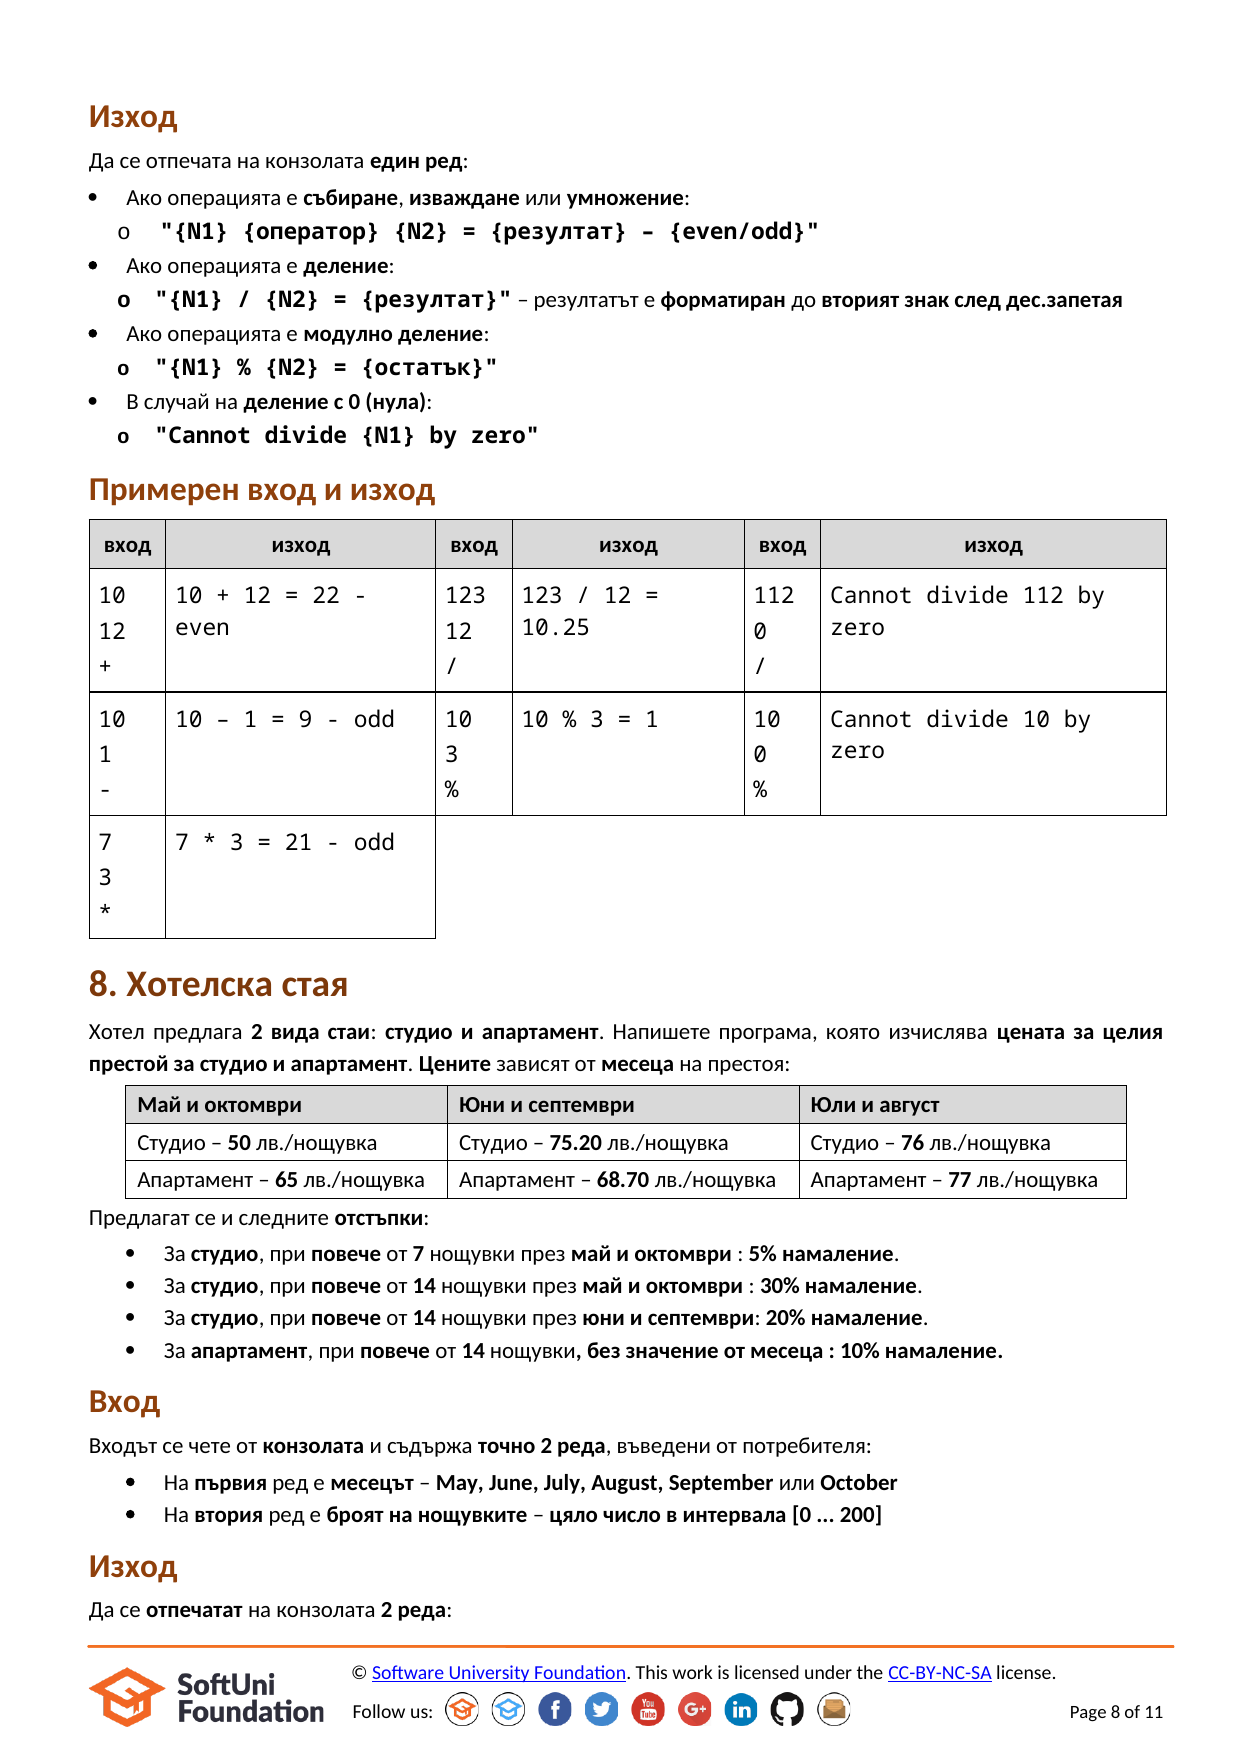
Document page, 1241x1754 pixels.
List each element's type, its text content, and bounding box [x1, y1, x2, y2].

table_cell 10 3 % [436, 693, 512, 815]
list В случай на деление с 0 (нула): [89, 387, 1163, 415]
table_header Май и октомври [126, 1086, 447, 1123]
picture [491, 1692, 525, 1726]
list "{N1} % {N2} = {остатък}" [117, 351, 1163, 383]
text Да се отпечатат на конзолата 2 реда: [89, 1596, 1163, 1623]
picture [747, 1693, 758, 1702]
table_header вход [745, 520, 820, 568]
table_cell 123 / 12 = 10.25 [513, 569, 744, 691]
subtitle Изход [89, 95, 1163, 136]
table_cell 10 % 3 = 1 [513, 693, 744, 815]
table_cell Апартамент – 65 лв./нощувка [126, 1161, 447, 1198]
table_cell Студио – 50 лв./нощувка [126, 1124, 447, 1160]
picture [538, 1692, 572, 1726]
text Хотел предлага 2 вида стаи: студио и апартамент. Напишете програма, която изчислява цената за целия престой за студио и апартамент. Цените зависят от месеца на престоя: [89, 1017, 1163, 1077]
table_cell Апартамент – 68.70 лв./нощувка [448, 1161, 799, 1198]
list "{N1} {оператор} {N2} = {резултат} – {even/odd}" [117, 215, 1163, 246]
table_header Юни и септември [448, 1086, 799, 1123]
picture [724, 1715, 734, 1726]
subtitle Хотелска стая [89, 960, 1163, 1006]
list За студио, при повече от 14 нощувки през юни и септември: 20% намаление. [126, 1303, 1163, 1332]
table_cell 123 12 / [436, 569, 512, 691]
table_cell Апартамент – 77 лв./нощувка [800, 1161, 1126, 1198]
table_cell 10 + 12 = 22 - even [166, 569, 435, 691]
table_cell 10 12 + [90, 569, 165, 691]
text Входът се чете от конзолата и съдържа точно 2 реда, въведени от потребителя: [89, 1431, 1163, 1459]
table_header вход [436, 520, 512, 568]
list Ако операцията е модулно деление: [89, 319, 1163, 347]
picture [631, 1692, 665, 1726]
table_header Юли и август [800, 1086, 1126, 1123]
picture [749, 1717, 758, 1726]
table_cell 10 – 1 = 9 - odd [166, 693, 435, 815]
picture [585, 1692, 618, 1726]
text Предлагат се и следните отстъпки: [89, 1203, 1163, 1231]
list "Cannot divide {N1} by zero" [117, 419, 1163, 451]
table_cell 7 * 3 = 21 - odd [166, 816, 435, 938]
text Да се отпечата на конзолата един ред: [89, 146, 1163, 174]
table_cell 112 0 / [745, 569, 820, 691]
table_header вход [90, 520, 165, 568]
picture [740, 1707, 750, 1717]
list На първия ред е месецът – May, June, July, August, September или October [126, 1468, 1163, 1496]
list "{N1} / {N2} = {резултат}" – резултатът е форматиран до вторият знак след дес.запетая [117, 283, 1163, 314]
table_cell Студио – 75.20 лв./нощувка [448, 1124, 799, 1160]
table_header изход [821, 520, 1166, 568]
picture [678, 1692, 712, 1726]
table_cell 7 3 * [90, 816, 165, 938]
subtitle Изход [89, 1544, 1163, 1585]
subtitle Вход [89, 1380, 1163, 1421]
subtitle Примерен вход и изход [89, 468, 1163, 509]
table_cell 10 0 % [745, 693, 820, 815]
picture [770, 1692, 804, 1726]
picture [445, 1692, 479, 1726]
picture [724, 1693, 736, 1704]
table_cell Cannot divide 112 by zero [821, 569, 1166, 691]
list Ако операцията е деление: [89, 251, 1163, 279]
list На втория ред е броят на нощувките – цяло число в интервала [0 ... 200] [126, 1500, 1163, 1528]
table_header изход [513, 520, 744, 568]
picture [817, 1692, 851, 1726]
picture [88, 1667, 324, 1727]
list За студио, при повече от 7 нощувки през май и октомври : 5% намаление. [126, 1239, 1163, 1267]
list За апартамент, при повече от 14 нощувки, без значение от месеца : 10% намаление. [126, 1336, 1163, 1364]
table_header изход [166, 520, 435, 568]
list Ако операцията е събиране, изваждане или умножение: [89, 183, 1163, 211]
list За студио, при повече от 14 нощувки през май и октомври : 30% намаление. [126, 1271, 1163, 1299]
table_cell Cannot divide 10 by zero [821, 693, 1166, 815]
table_cell 10 1 - [90, 693, 165, 815]
table_cell Студио – 76 лв./нощувка [800, 1124, 1126, 1160]
